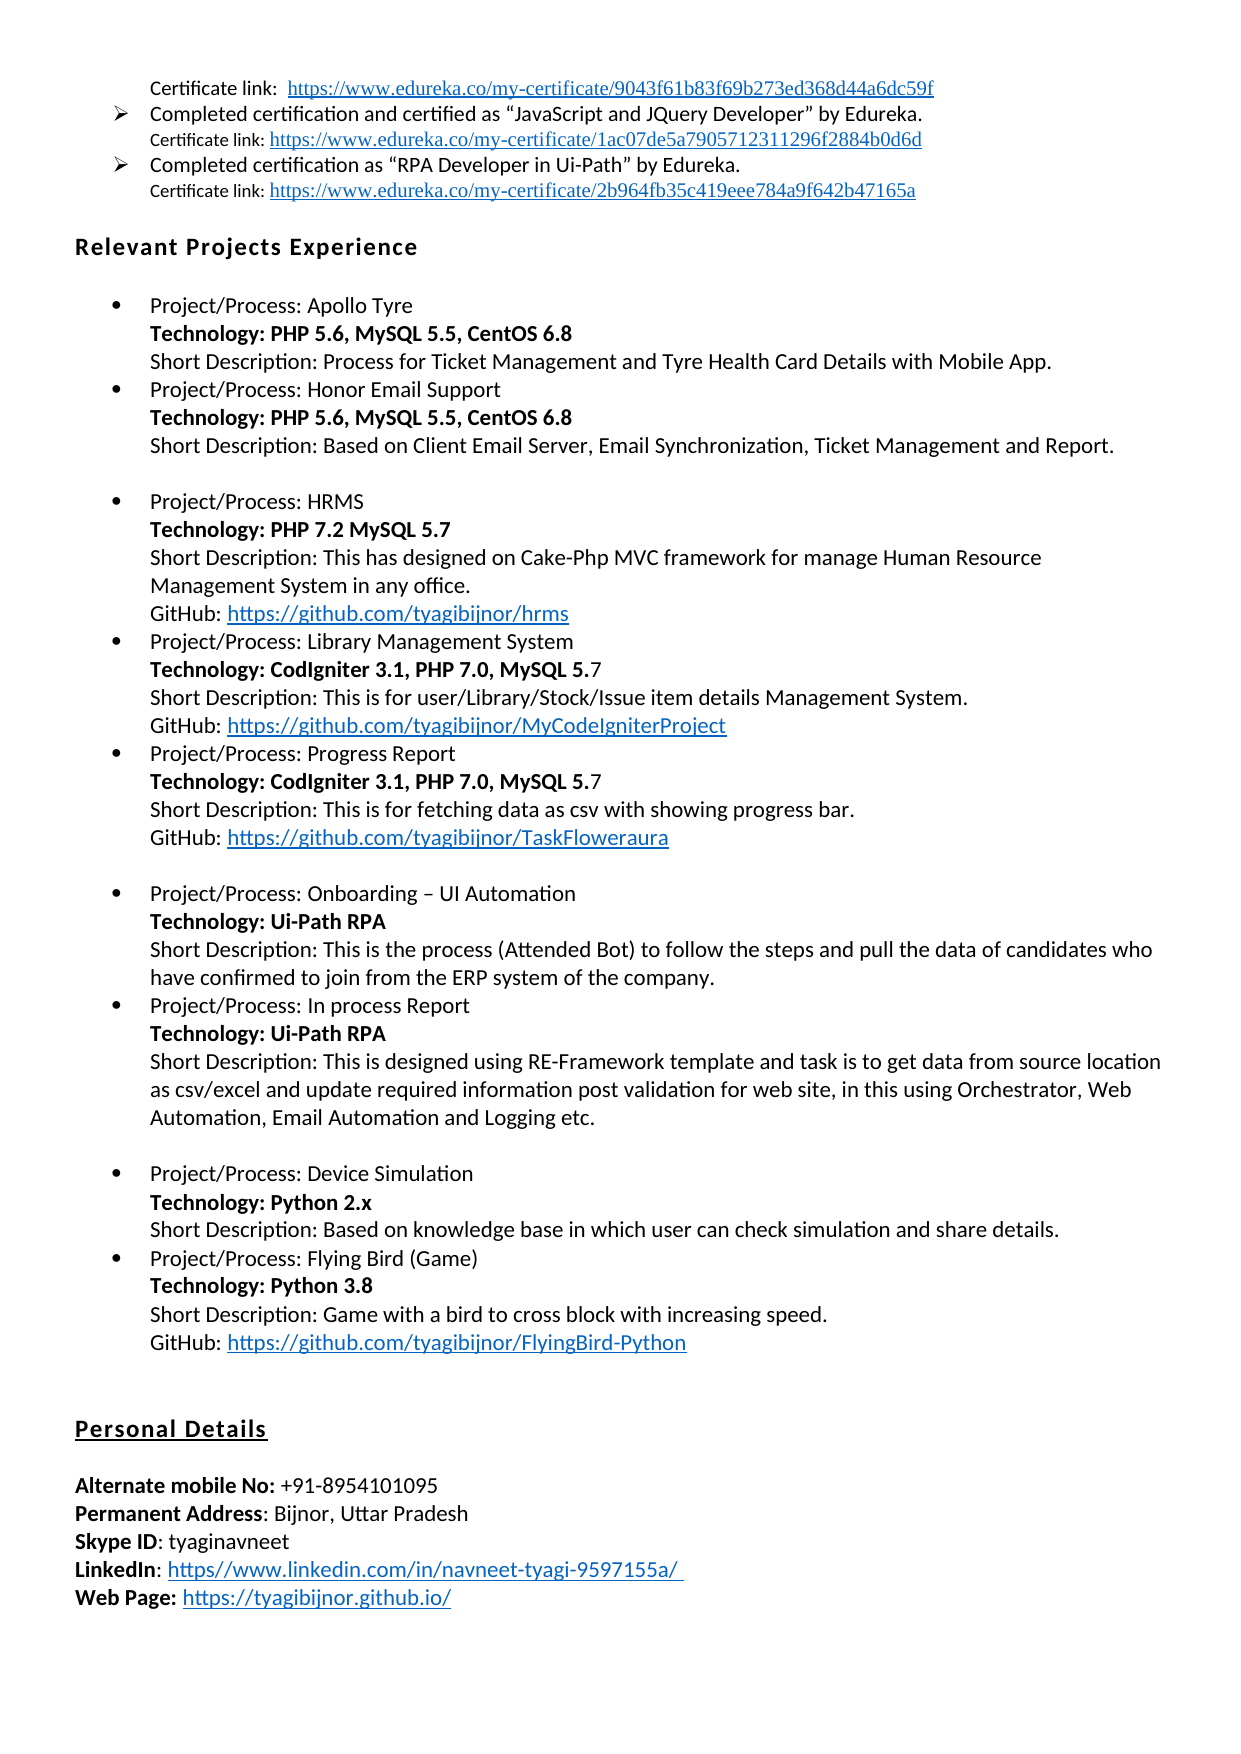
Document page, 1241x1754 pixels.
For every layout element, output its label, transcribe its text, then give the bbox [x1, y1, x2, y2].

text Personal Details [75, 1413, 1165, 1443]
text Permanent Address: Bijnor, Uttar Pradesh [75, 1499, 1165, 1527]
list Project/Process: Honor Email Support [112, 375, 1165, 403]
text Alternate mobile No: +91-8954101095 [75, 1471, 1165, 1499]
text GitHub: https://github.com/tyagibijnor/hrms [150, 599, 1165, 627]
text Short Description: This is for user/Library/Stock/Issue item details Management System. [150, 683, 1165, 711]
list Project/Process: Progress Report [112, 739, 1165, 767]
text Technology: PHP 7.2 MySQL 5.7 [150, 515, 1165, 543]
list Project/Process: In process Report [112, 991, 1165, 1019]
text Technology: PHP 5.6, MySQL 5.5, CentOS 6.8 [150, 403, 1165, 431]
text Technology: CodIgniter 3.1, PHP 7.0, MySQL 5.7 [150, 655, 1165, 683]
text Relevant Projects Experience [75, 231, 1165, 262]
text Short Description: This has designed on Cake-Php MVC framework for manage Human Resource Management System in any office. [150, 543, 1165, 599]
text Technology: Ui-Path RPA [150, 1019, 1165, 1047]
list Project/Process: Flying Bird (Game) [112, 1244, 1165, 1272]
text GitHub: https://github.com/tyagibijnor/TaskFloweraura [150, 823, 1165, 851]
list Project/Process: Apollo Tyre [112, 291, 1165, 319]
list Certificate link: https://www.edureka.co/my-certificate/9043f61b83f69b273ed368d44a6dc59f [150, 75, 1146, 100]
text Short Description: Based on Client Email Server, Email Synchronization, Ticket Management and Report. [150, 431, 1165, 459]
text GitHub: https://github.com/tyagibijnor/FlyingBird-Python [75, 1328, 1165, 1356]
text Skype ID: tyaginavneet [75, 1527, 1165, 1556]
list Project/Process: Onboarding – UI Automation [112, 879, 1165, 907]
text Technology: Python 2.x [150, 1188, 1165, 1216]
text Short Description: This is for fetching data as csv with showing progress bar. [150, 795, 1165, 823]
text Short Description: Based on knowledge base in which user can check simulation and share details. [150, 1216, 1165, 1244]
list Certificate link: https://www.edureka.co/my-certificate/2b964fb35c419eee784a9f642b47165a [150, 178, 1146, 202]
text Technology: Python 3.8 [75, 1272, 1165, 1300]
text Technology: PHP 5.6, MySQL 5.5, CentOS 6.8 [150, 319, 1165, 347]
text Short Description: This is the process (Attended Bot) to follow the steps and pull the data of candidates who have confirmed to join from the ERP system of the company. [150, 935, 1165, 991]
text Technology: CodIgniter 3.1, PHP 7.0, MySQL 5.7 [150, 767, 1165, 795]
text Technology: Ui-Path RPA [150, 907, 1165, 935]
list Project/Process: HRMS [112, 487, 1165, 515]
list Certificate link: https://www.edureka.co/my-certificate/1ac07de5a7905712311296f2884b0d6d [150, 127, 1146, 151]
text Web Page: https://tyagibijnor.github.io/ [75, 1583, 1165, 1612]
text Short Description: Process for Ticket Management and Tyre Health Card Details with Mobile App. [150, 347, 1165, 375]
text Short Description: Game with a bird to cross block with increasing speed. [75, 1300, 1165, 1328]
list Completed certification and certified as “JavaScript and JQuery Developer” by Edureka. [112, 100, 1146, 127]
text LinkedIn: https//www.linkedin.com/in/navneet-tyagi-9597155a/ [75, 1556, 1165, 1583]
text GitHub: https://github.com/tyagibijnor/MyCodeIgniterProject [150, 711, 1165, 739]
list Project/Process: Device Simulation [112, 1159, 1165, 1188]
list Project/Process: Library Management System [112, 627, 1165, 655]
text Short Description: This is designed using RE-Framework template and task is to get data from source location as csv/excel and update required information post validation for web site, in this using Orchestrator, Web Automation, Email Automation and Logging etc. [150, 1047, 1165, 1132]
list Completed certification as “RPA Developer in Ui-Path” by Edureka. [112, 151, 1146, 178]
